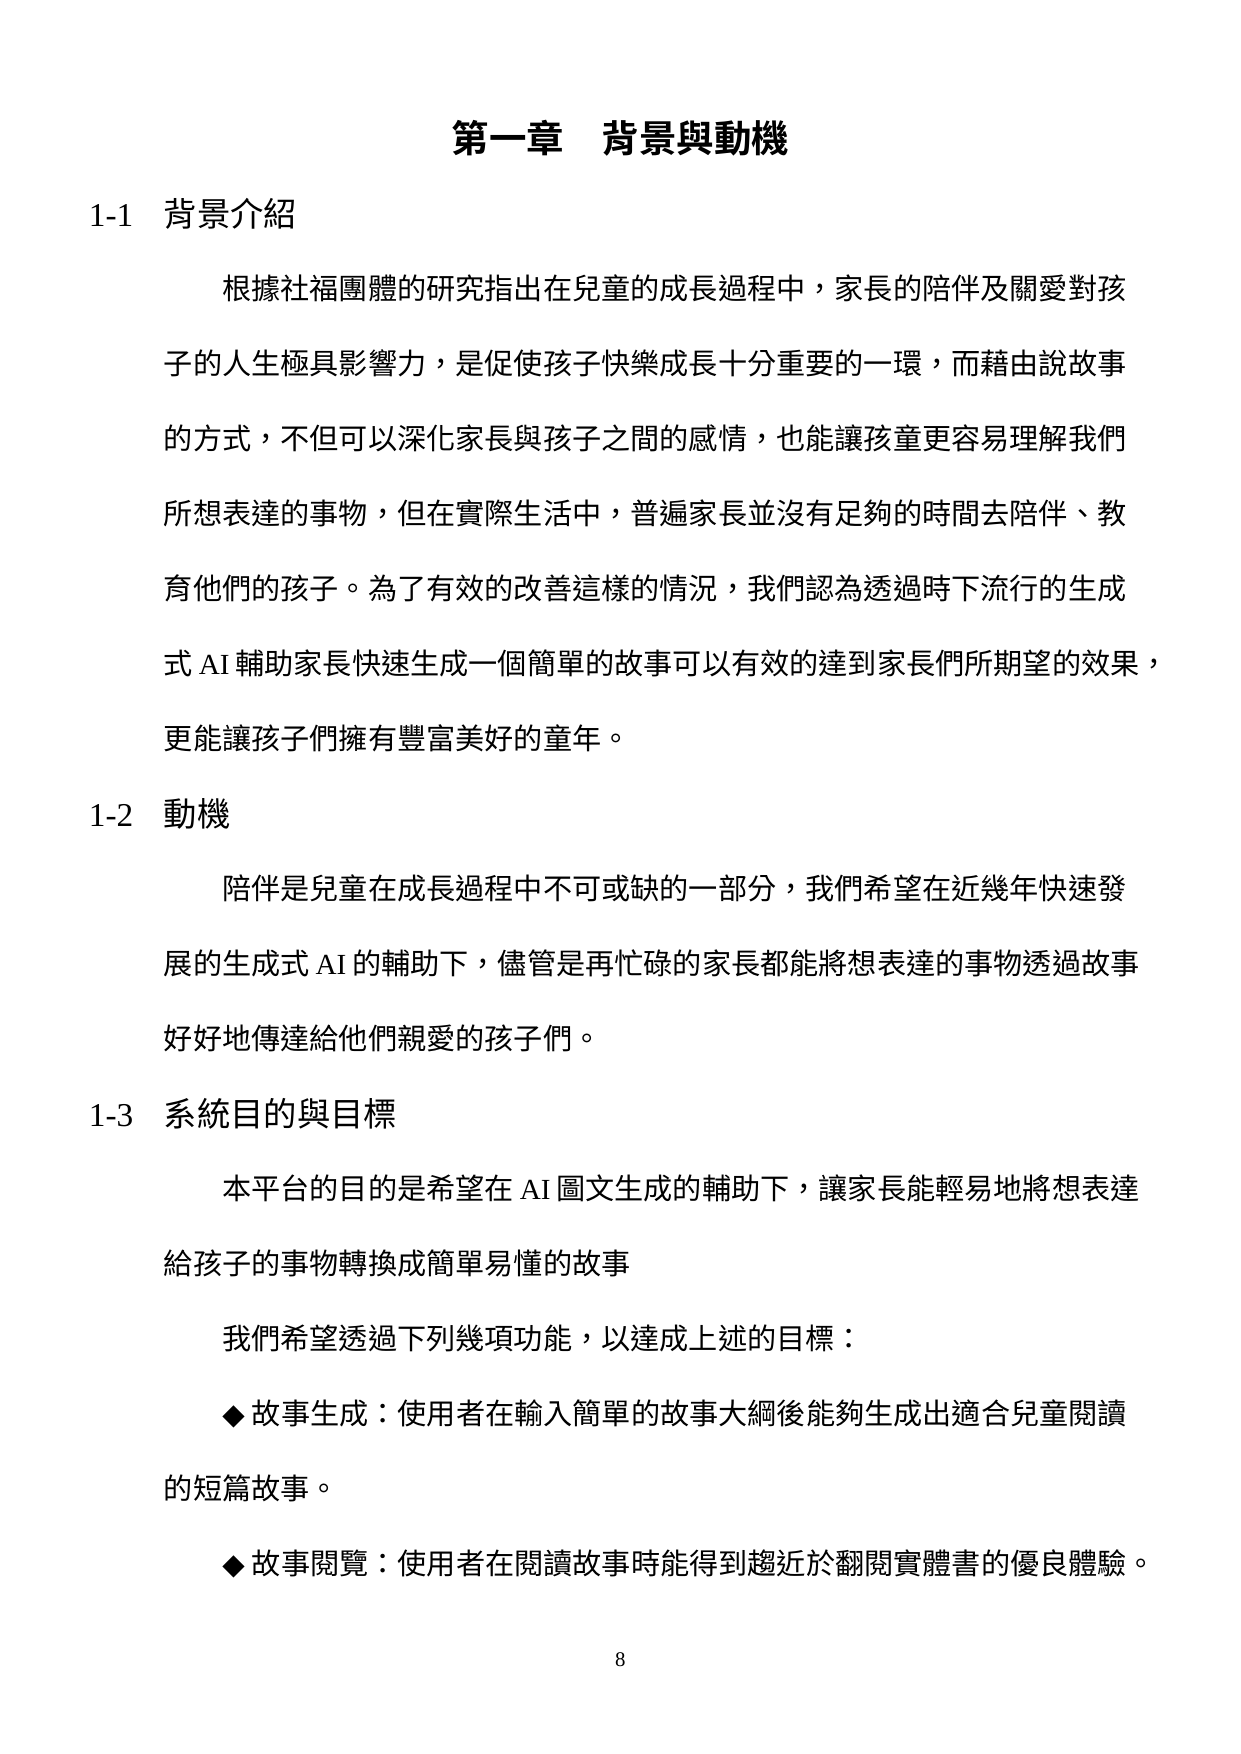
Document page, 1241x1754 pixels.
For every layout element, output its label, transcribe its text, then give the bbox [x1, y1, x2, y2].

list 系統目的與目標 [89, 1074, 1152, 1149]
list 我們希望透過下列幾項功能，以達成上述的目標： [164, 1299, 1152, 1374]
list 根據社福團體的研究指出在兒童的成長過程中，家長的陪伴及關愛對孩子的人生極具影響力，是促使孩子快樂成長十分重要的一環，而藉由說故事的方式，不但可以深化家長與孩子之間的感情，也能讓孩童更容易理解我們所想表達的事物，但在實際生活中，普遍家長並沒有足夠的時間去陪伴、教育他們的孩子。為了有效的改善這樣的情況，我們認為透過時下流行的生成式AI輔助家長快速生成一個簡單的故事可以有效的達到家長們所期望的效果，更能讓孩子們擁有豐富美好的童年。 [164, 249, 1152, 774]
list 動機 [89, 774, 1152, 849]
list ◆ 故事生成：使用者在輸入簡單的故事大綱後能夠生成出適合兒童閱讀的短篇故事。 [164, 1374, 1152, 1524]
list 陪伴是兒童在成長過程中不可或缺的一部分，我們希望在近幾年快速發展的生成式AI的輔助下，儘管是再忙碌的家長都能將想表達的事物透過故事好好地傳達給他們親愛的孩子們。 [164, 849, 1152, 1074]
list ◆ 故事閱覽：使用者在閱讀故事時能得到趨近於翻閱實體書的優良體驗。 [164, 1524, 1152, 1599]
list 背景介紹 [89, 174, 1152, 249]
list 本平台的目的是希望在AI圖文生成的輔助下，讓家長能輕易地將想表達給孩子的事物轉換成簡單易懂的故事 [164, 1149, 1152, 1299]
list 背景與動機 [89, 99, 1152, 174]
